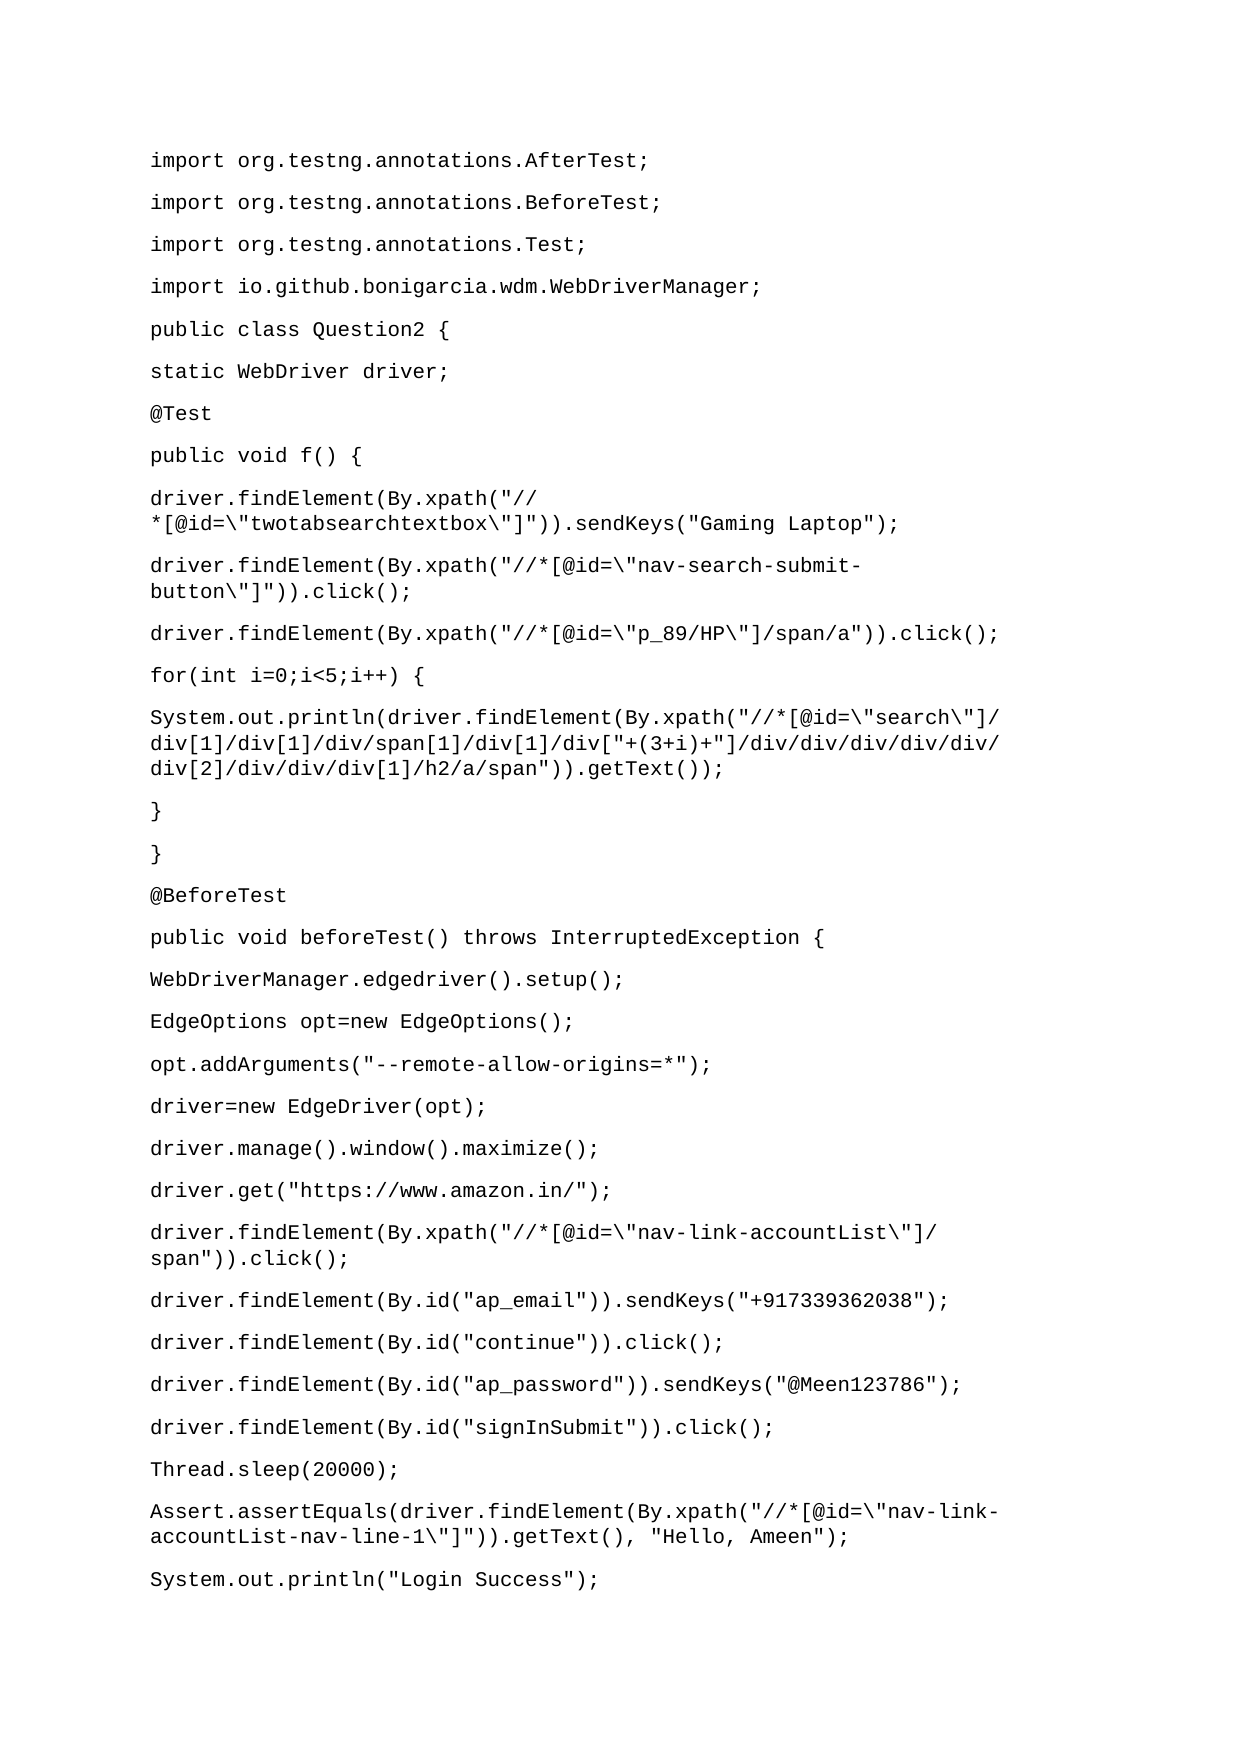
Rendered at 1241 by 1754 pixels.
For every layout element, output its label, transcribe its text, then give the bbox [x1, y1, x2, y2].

text import org.testng.annotations.BeforeTest; [150, 192, 1090, 216]
text } [150, 843, 1090, 866]
text public class Question2 { [150, 319, 1090, 342]
text driver=new EdgeDriver(opt); [150, 1096, 1090, 1119]
text } [150, 801, 1090, 824]
text driver.get("https://www.amazon.in/"); [150, 1180, 1090, 1204]
text opt.addArguments("--remote-allow-origins=*"); [150, 1054, 1090, 1077]
text System.out.println("Login Success"); [150, 1569, 1090, 1592]
text import io.github.bonigarcia.wdm.WebDriverManager; [150, 277, 1090, 300]
text Assert.assertEquals(driver.findElement(By.xpath("//*[@id=\"nav-link-accountList-nav-line-1\"]")).getText(), "Hello, Ameen"); [150, 1501, 1090, 1550]
text driver.findElement(By.id("ap_email")).sendKeys("+917339362038"); [150, 1290, 1090, 1314]
text driver.findElement(By.xpath("//*[@id=\"p_89/HP\"]/span/a")).click(); [150, 623, 1090, 647]
text for(int i=0;i<5;i++) { [150, 665, 1090, 689]
text driver.findElement(By.id("continue")).click(); [150, 1332, 1090, 1356]
text Thread.sleep(20000); [150, 1459, 1090, 1482]
text WebDriverManager.edgedriver().setup(); [150, 969, 1090, 993]
text driver.manage().window().maximize(); [150, 1138, 1090, 1162]
text driver.findElement(By.id("ap_password")).sendKeys("@Meen123786"); [150, 1374, 1090, 1398]
text driver.findElement(By.xpath("//*[@id=\"nav-link-accountList\"]/span")).click(); [150, 1222, 1090, 1272]
text driver.findElement(By.id("signInSubmit")).click(); [150, 1417, 1090, 1440]
text driver.findElement(By.xpath("//*[@id=\"twotabsearchtextbox\"]")).sendKeys("Gaming Laptop"); [150, 487, 1090, 537]
text @Test [150, 403, 1090, 427]
text @BeforeTest [150, 885, 1090, 908]
text import org.testng.annotations.Test; [150, 234, 1090, 258]
text System.out.println(driver.findElement(By.xpath("//*[@id=\"search\"]/div[1]/div[1]/div/span[1]/div[1]/div["+(3+i)+"]/div/div/div/div/div/div[2]/div/div/div[1]/h2/a/span")).getText()); [150, 707, 1090, 782]
text public void f() { [150, 445, 1090, 469]
text driver.findElement(By.xpath("//*[@id=\"nav-search-submit-button\"]")).click(); [150, 555, 1090, 604]
text static WebDriver driver; [150, 361, 1090, 384]
text public void beforeTest() throws InterruptedException { [150, 927, 1090, 951]
text import org.testng.annotations.AfterTest; [150, 150, 1090, 174]
text EdgeOptions opt=new EdgeOptions(); [150, 1011, 1090, 1035]
